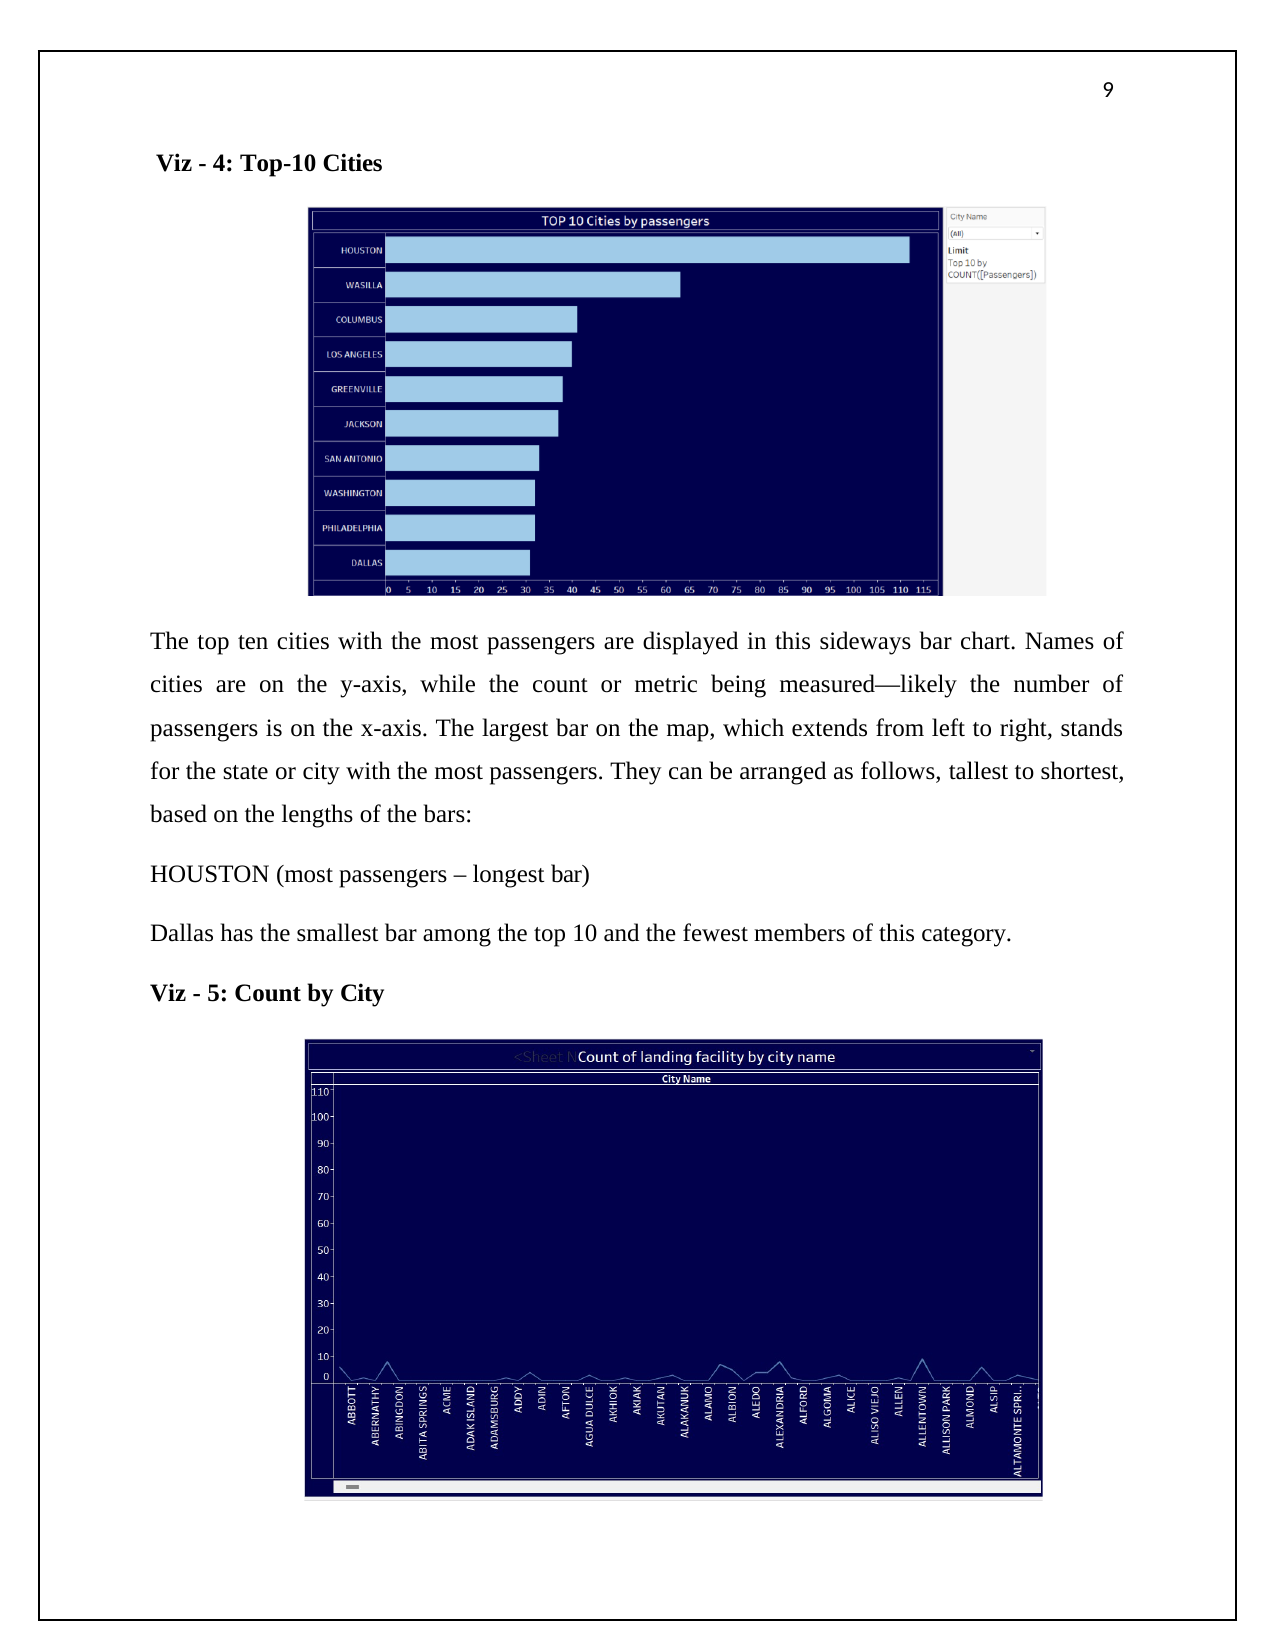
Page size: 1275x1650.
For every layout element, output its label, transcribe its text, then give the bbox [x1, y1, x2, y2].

text Dallas has the smallest bar among the top 10 and the fewest members of this category. [150, 918, 1235, 947]
text The top ten cities with the most passengers are displayed in this sideways bar chart. Names of cities are on the y-axis, while the count or metric being measured—likely the number of passengers is on the x-axis. The largest bar on the map, which extends from left to right, stands for the state or city with the most passengers. They can be arranged as follows, tallest to shortest, based on the lengths of the bars: [150, 626, 1125, 828]
subtitle Viz - 5: Count by City [150, 978, 1235, 1007]
subtitle Viz - 4: Top-10 Cities [156, 148, 1235, 177]
picture [304, 1038, 1043, 1501]
picture [307, 206, 1047, 596]
text HOUSTON (most passengers – longest bar) [150, 859, 1235, 887]
